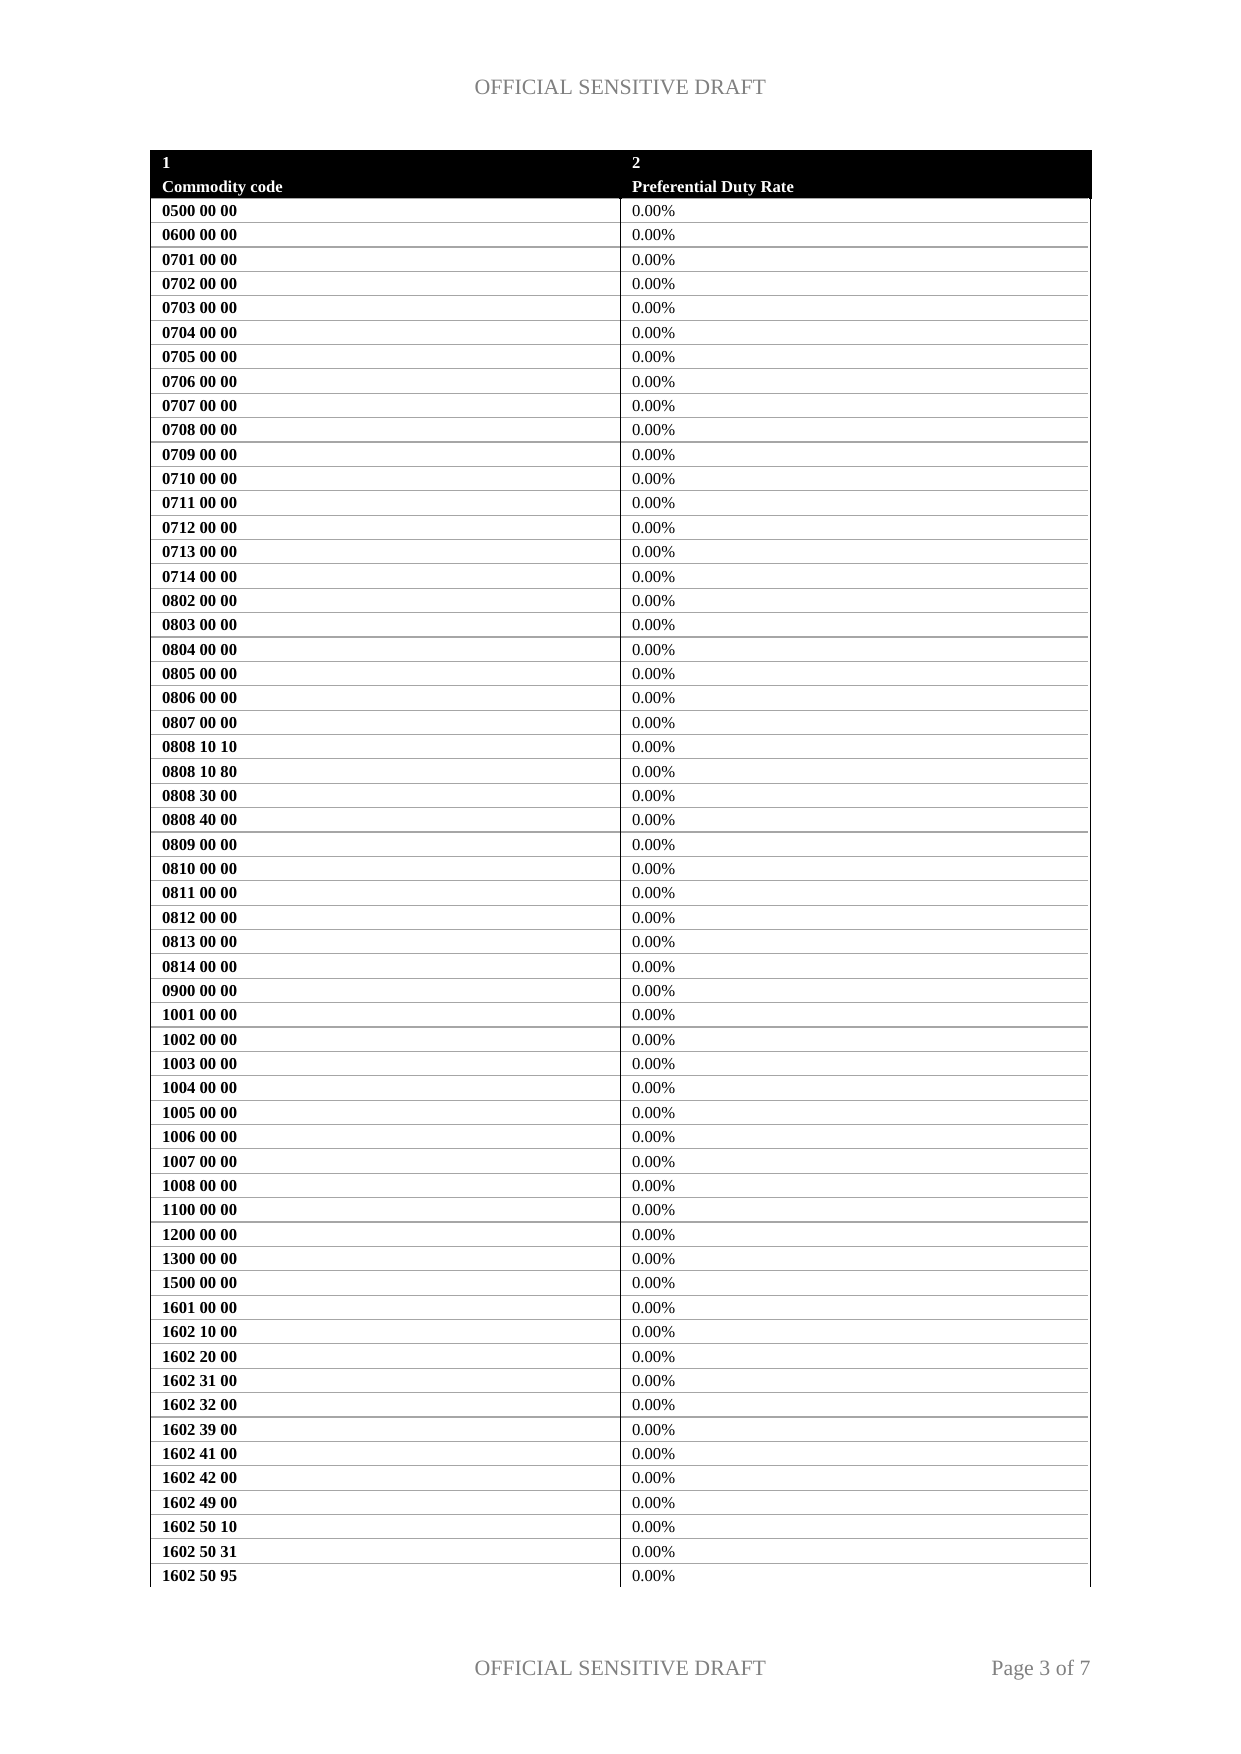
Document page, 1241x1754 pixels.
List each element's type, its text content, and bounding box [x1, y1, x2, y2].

table_cell 0808 10 80 [151, 759, 620, 783]
table_cell 0.00% [621, 831, 1090, 856]
table_cell 0714 00 00 [151, 564, 620, 588]
table_cell 0900 00 00 [151, 979, 620, 1002]
table_cell 0.00% [621, 1465, 1090, 1489]
table_header 2 [622, 151, 1089, 174]
table_cell 0712 00 00 [151, 516, 620, 539]
table_cell 0.00% [621, 1148, 1090, 1173]
table_cell 1602 50 31 [151, 1539, 620, 1563]
table_cell 1004 00 00 [151, 1076, 620, 1099]
table_cell 0808 40 00 [151, 808, 620, 831]
table_cell 0808 30 00 [151, 784, 620, 807]
table_cell 1602 41 00 [151, 1442, 620, 1465]
table_cell 0809 00 00 [151, 833, 620, 856]
table_cell 0705 00 00 [151, 345, 620, 368]
table_cell 0.00% [621, 466, 1090, 490]
table_cell 1500 00 00 [151, 1271, 620, 1294]
table_cell 1602 20 00 [151, 1344, 620, 1368]
table_cell 0812 00 00 [151, 906, 620, 929]
table_cell 1602 10 00 [151, 1320, 620, 1343]
table_cell 0.00% [621, 929, 1090, 953]
table_cell 0.00% [621, 1319, 1090, 1343]
table_cell 0813 00 00 [151, 930, 620, 953]
table_cell 0.00% [621, 222, 1090, 246]
table_cell 0.00% [621, 344, 1090, 368]
table_cell 0702 00 00 [151, 272, 620, 295]
table_cell 0806 00 00 [151, 686, 620, 709]
table_cell 1100 00 00 [151, 1198, 620, 1221]
table_cell 0.00% [621, 636, 1090, 661]
table_cell 0.00% [621, 685, 1090, 709]
table_cell 0.00% [621, 515, 1090, 539]
table_cell 1602 49 00 [151, 1491, 620, 1514]
table_cell 0704 00 00 [151, 321, 620, 344]
table_cell 0.00% [621, 710, 1090, 734]
table_cell 0.00% [621, 953, 1090, 978]
table_cell 0.00% [621, 198, 1090, 222]
table_cell 0.00% [621, 1221, 1090, 1246]
table_cell 0701 00 00 [151, 248, 620, 271]
table_cell 0.00% [621, 734, 1090, 758]
table_cell 0.00% [621, 612, 1090, 636]
table_cell 0.00% [621, 783, 1090, 807]
table_header 1 [151, 151, 619, 174]
table_cell 1001 00 00 [151, 1003, 620, 1026]
table_cell 1200 00 00 [151, 1223, 620, 1246]
table_cell 0.00% [621, 1295, 1090, 1319]
table_cell 1005 00 00 [151, 1101, 620, 1124]
table_cell 0.00% [621, 563, 1090, 588]
table_cell 1008 00 00 [151, 1174, 620, 1197]
table_cell 0814 00 00 [151, 954, 620, 978]
table_cell 0.00% [621, 661, 1090, 685]
table_cell 0.00% [621, 1441, 1090, 1465]
table_cell 0.00% [621, 1026, 1090, 1051]
table_cell 0500 00 00 [151, 199, 620, 222]
table_cell 0.00% [621, 1538, 1090, 1563]
table_cell 0706 00 00 [151, 369, 620, 393]
table_cell 0.00% [621, 368, 1090, 393]
table_cell 1602 39 00 [151, 1418, 620, 1441]
table_cell 0.00% [621, 1197, 1090, 1221]
table_cell 0600 00 00 [151, 223, 620, 246]
table_cell 0710 00 00 [151, 467, 620, 490]
table_cell 1602 50 10 [151, 1515, 620, 1538]
table_cell 0.00% [621, 1124, 1090, 1148]
table_cell 0707 00 00 [151, 394, 620, 417]
table_cell 0.00% [621, 1051, 1090, 1075]
table_cell 0.00% [621, 490, 1090, 514]
table_cell 0807 00 00 [151, 711, 620, 734]
table_cell 0.00% [621, 1392, 1090, 1416]
table_cell 0703 00 00 [151, 296, 620, 319]
table_cell 1602 32 00 [151, 1393, 620, 1416]
table_cell 0.00% [621, 1368, 1090, 1392]
table_cell 0.00% [621, 807, 1090, 831]
table_cell 0.00% [621, 1270, 1090, 1294]
table_cell 0.00% [621, 271, 1090, 295]
table_cell 0808 10 10 [151, 735, 620, 758]
table_cell 0.00% [621, 1173, 1090, 1197]
table_cell 0.00% [621, 588, 1090, 612]
table_cell 0.00% [621, 880, 1090, 904]
table_cell 0.00% [621, 1002, 1090, 1026]
table_cell 0.00% [621, 978, 1090, 1002]
table_cell 1602 31 00 [151, 1369, 620, 1392]
table_cell Preferential Duty Rate [622, 174, 1089, 198]
table_cell 0.00% [621, 1416, 1090, 1441]
table_cell 0.00% [621, 1343, 1090, 1368]
table_cell 0.00% [621, 1100, 1090, 1124]
table_cell Commodity code [151, 174, 619, 198]
table_cell 0.00% [621, 905, 1090, 929]
table_cell 1002 00 00 [151, 1028, 620, 1051]
table_cell 1602 50 95 [151, 1564, 620, 1587]
table_cell 0.00% [621, 758, 1090, 783]
table_cell 0.00% [621, 1075, 1090, 1099]
table_cell 1006 00 00 [151, 1125, 620, 1148]
table_cell 0.00% [621, 539, 1090, 563]
table_cell 1003 00 00 [151, 1052, 620, 1075]
table_cell 0.00% [621, 393, 1090, 417]
table_cell 0804 00 00 [151, 638, 620, 661]
table_cell 0713 00 00 [151, 540, 620, 563]
table_cell 0.00% [621, 856, 1090, 880]
table_cell 0.00% [621, 441, 1090, 466]
table_cell 1300 00 00 [151, 1247, 620, 1270]
table_cell 0805 00 00 [151, 662, 620, 685]
table_cell 0.00% [621, 1563, 1090, 1587]
table_cell 0711 00 00 [151, 491, 620, 514]
table_cell 0802 00 00 [151, 589, 620, 612]
table_cell 1602 42 00 [151, 1466, 620, 1489]
table_cell 0.00% [621, 1514, 1090, 1538]
table_cell 0708 00 00 [151, 418, 620, 441]
table_cell 0.00% [621, 246, 1090, 271]
table_cell 1601 00 00 [151, 1296, 620, 1319]
table_cell 0803 00 00 [151, 613, 620, 636]
table_cell 0.00% [621, 295, 1090, 319]
table_cell 0810 00 00 [151, 857, 620, 880]
table_cell 0811 00 00 [151, 881, 620, 904]
table_cell 0709 00 00 [151, 443, 620, 466]
table_cell 1007 00 00 [151, 1149, 620, 1173]
table_cell 0.00% [621, 1246, 1090, 1270]
table_cell 0.00% [621, 1490, 1090, 1514]
table_cell 0.00% [621, 417, 1090, 441]
table_cell 0.00% [621, 320, 1090, 344]
